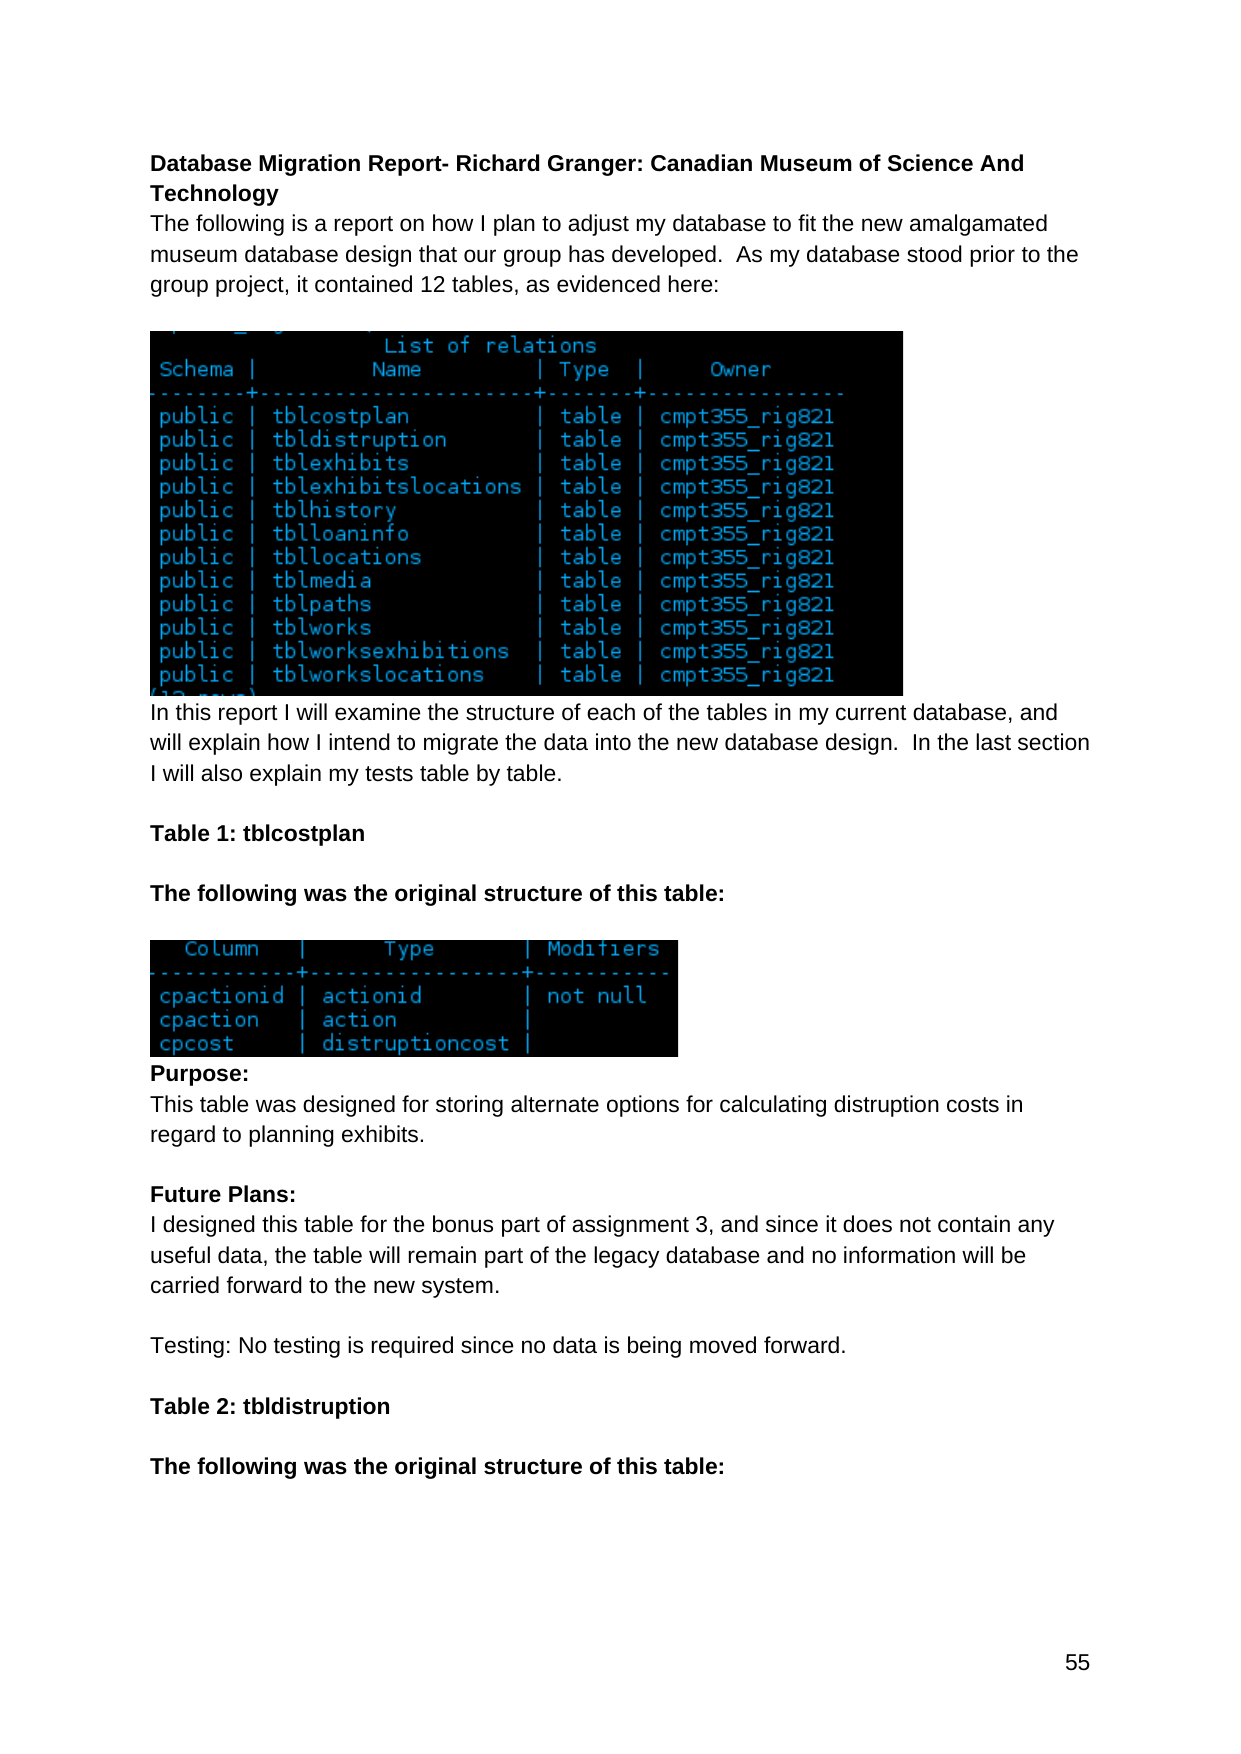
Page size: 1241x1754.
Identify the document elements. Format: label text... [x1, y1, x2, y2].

picture [561, 940, 580, 947]
text The following was the original structure of this table: [150, 880, 1090, 907]
text Table 1: tblcostplan [150, 820, 1090, 846]
text Purpose: [150, 1060, 1090, 1087]
text I designed this table for the bonus part of assignment 3, and since it does not contain any useful data, the table will remain part of the legacy database and no information will be carried forward to the new system. [150, 1211, 1090, 1298]
text Future Plans: [150, 1181, 1090, 1207]
picture [150, 940, 679, 1057]
text In this report I will examine the structure of each of the tables in my current database, and will explain how I intend to migrate the data into the new database design. In the last section I will also explain my tests table by table. [150, 699, 1090, 786]
text The following was the original structure of this table: [150, 1453, 1090, 1479]
text This table was designed for storing alternate options for calculating distruption costs in regard to planning exhibits. [150, 1091, 1090, 1147]
text Database Migration Report- Richard Granger: Canadian Museum of Science And Technology [150, 150, 1090, 207]
picture [189, 945, 197, 952]
text Testing: No testing is required since no data is being moved forward. [150, 1332, 1090, 1358]
text The following is a report on how I plan to adjust my database to fit the new amalgamated museum database design that our group has developed. As my database stood prior to the group project, it contained 12 tables, as evidenced here: [150, 210, 1090, 297]
text Table 2: tbldistruption [150, 1393, 1090, 1419]
picture [150, 331, 904, 696]
